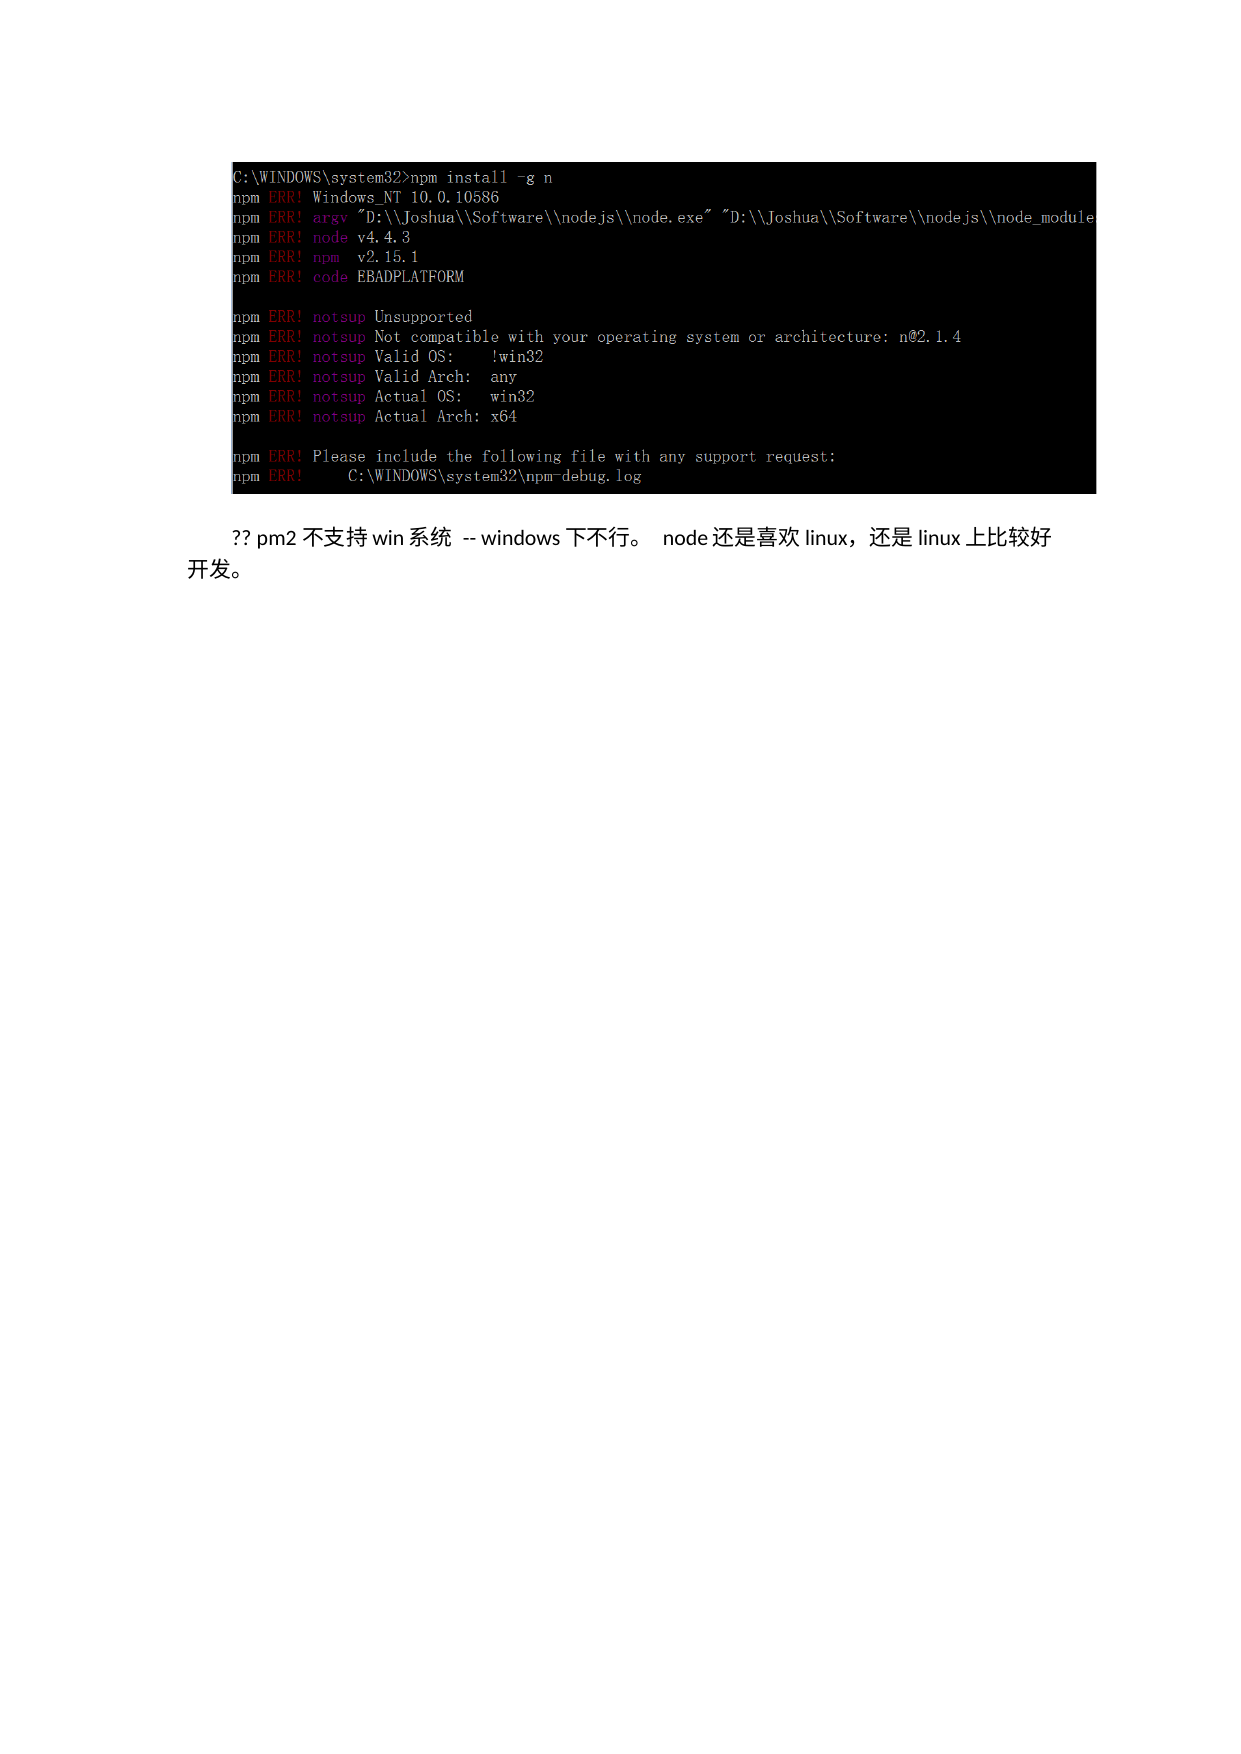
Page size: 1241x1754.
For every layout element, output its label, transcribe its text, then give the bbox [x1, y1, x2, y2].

picture [231, 162, 1097, 494]
text ?? pm2 不支持win系统 -- windows下不行。 node还是喜欢linux，还是linux上比较好开发。 [187, 519, 1053, 584]
